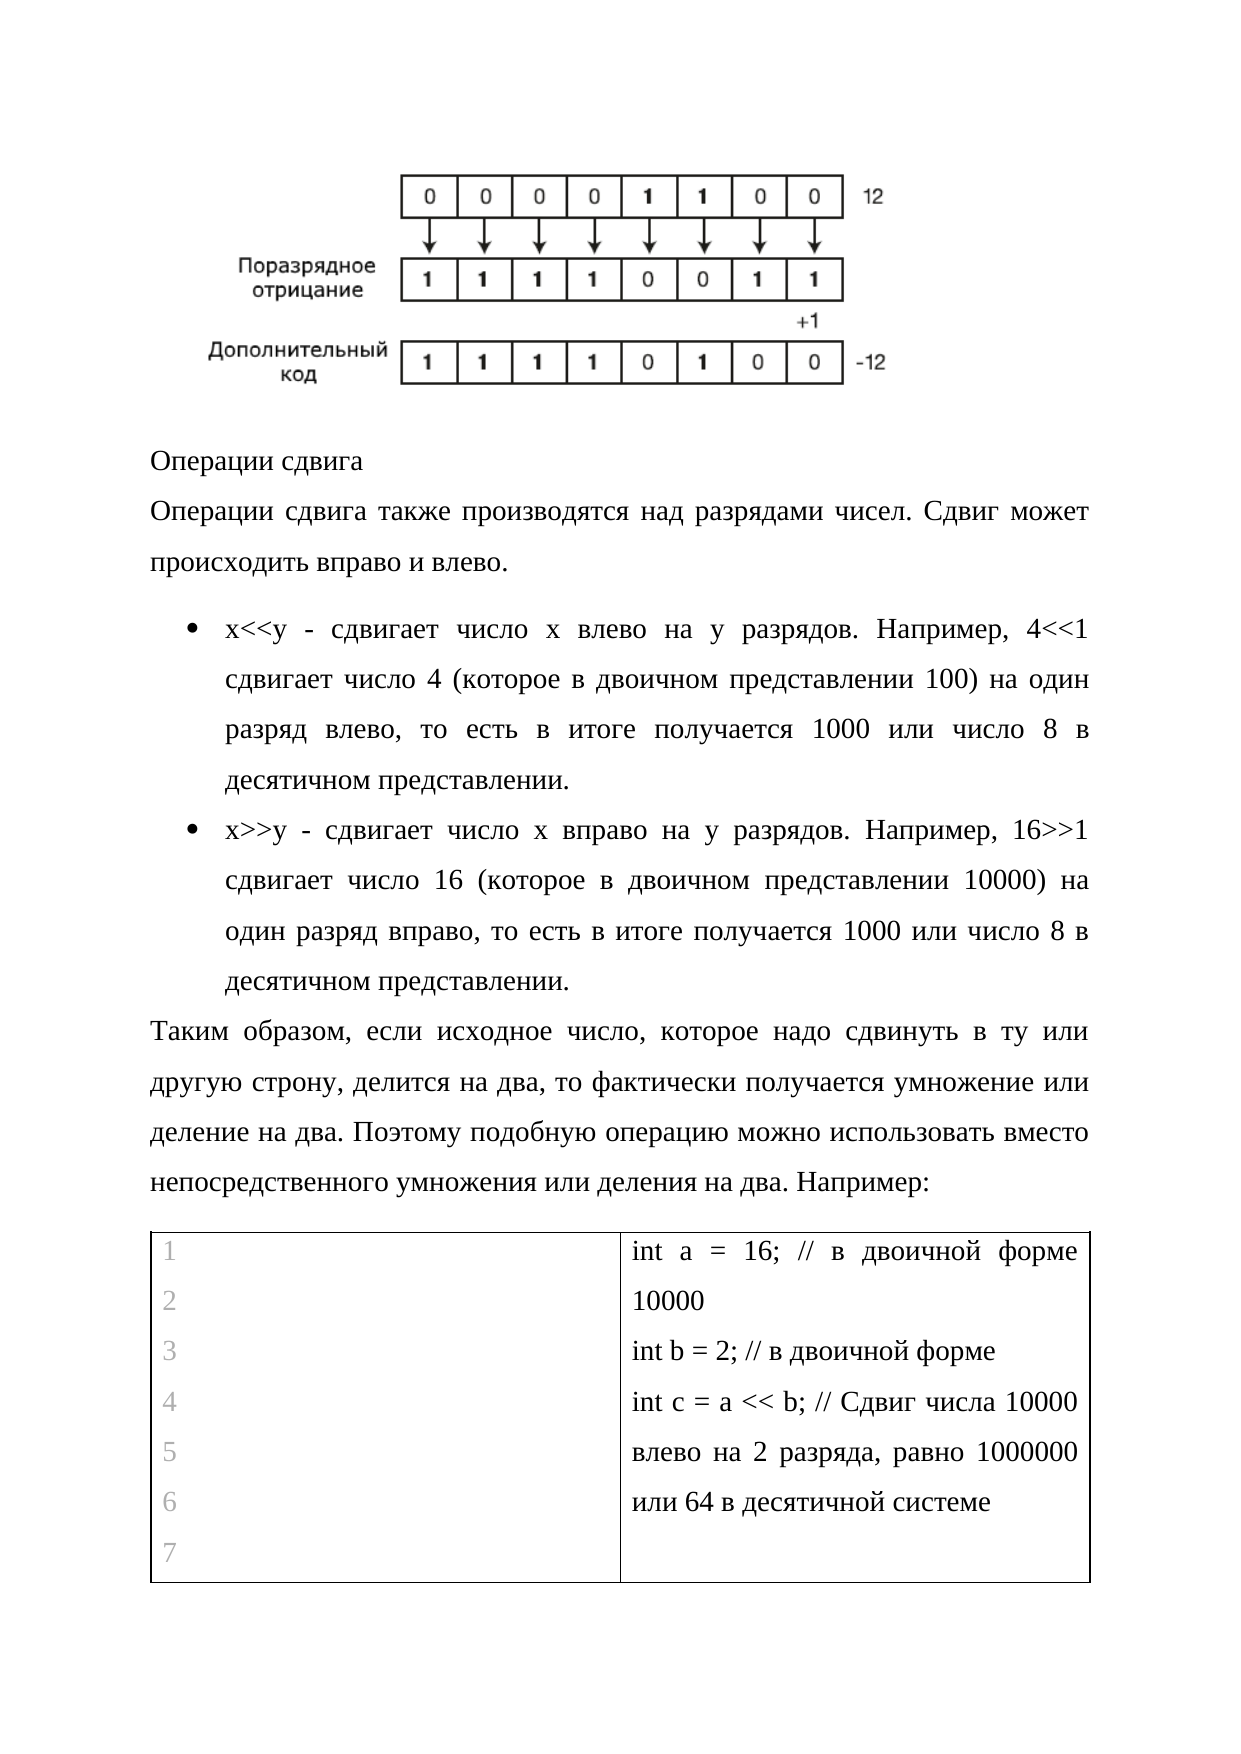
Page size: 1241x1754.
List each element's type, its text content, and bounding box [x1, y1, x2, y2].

subtitle Операции сдвига [150, 443, 1090, 477]
table_header 1 2 3 4 5 6 7 8 [152, 1233, 620, 1581]
list x<<y - сдвигает число x влево на y разрядов. Например, 4<<1 сдвигает число 4 (которое в двоичном представлении 100) на один разряд влево, то есть в итоге получается 1000 или число 8 в десятичном представлении. [187, 611, 1090, 795]
text Таким образом, если исходное число, которое надо сдвинуть в ту или другую строну, делится на два, то фактически получается умножение или деление на два. Поэтому подобную операцию можно использовать вместо непосредственного умножения или деления на два. Например: [150, 1013, 1090, 1198]
text Операции сдвига также производятся над разрядами чисел. Сдвиг может происходить вправо и влево. [150, 493, 1090, 577]
list x>>y - сдвигает число x вправо на y разрядов. Например, 16>>1 сдвигает число 16 (которое в двоичном представлении 10000) на один разряд вправо, то есть в итоге получается 1000 или число 8 в десятичном представлении. [187, 812, 1090, 997]
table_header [621, 1233, 1089, 1581]
